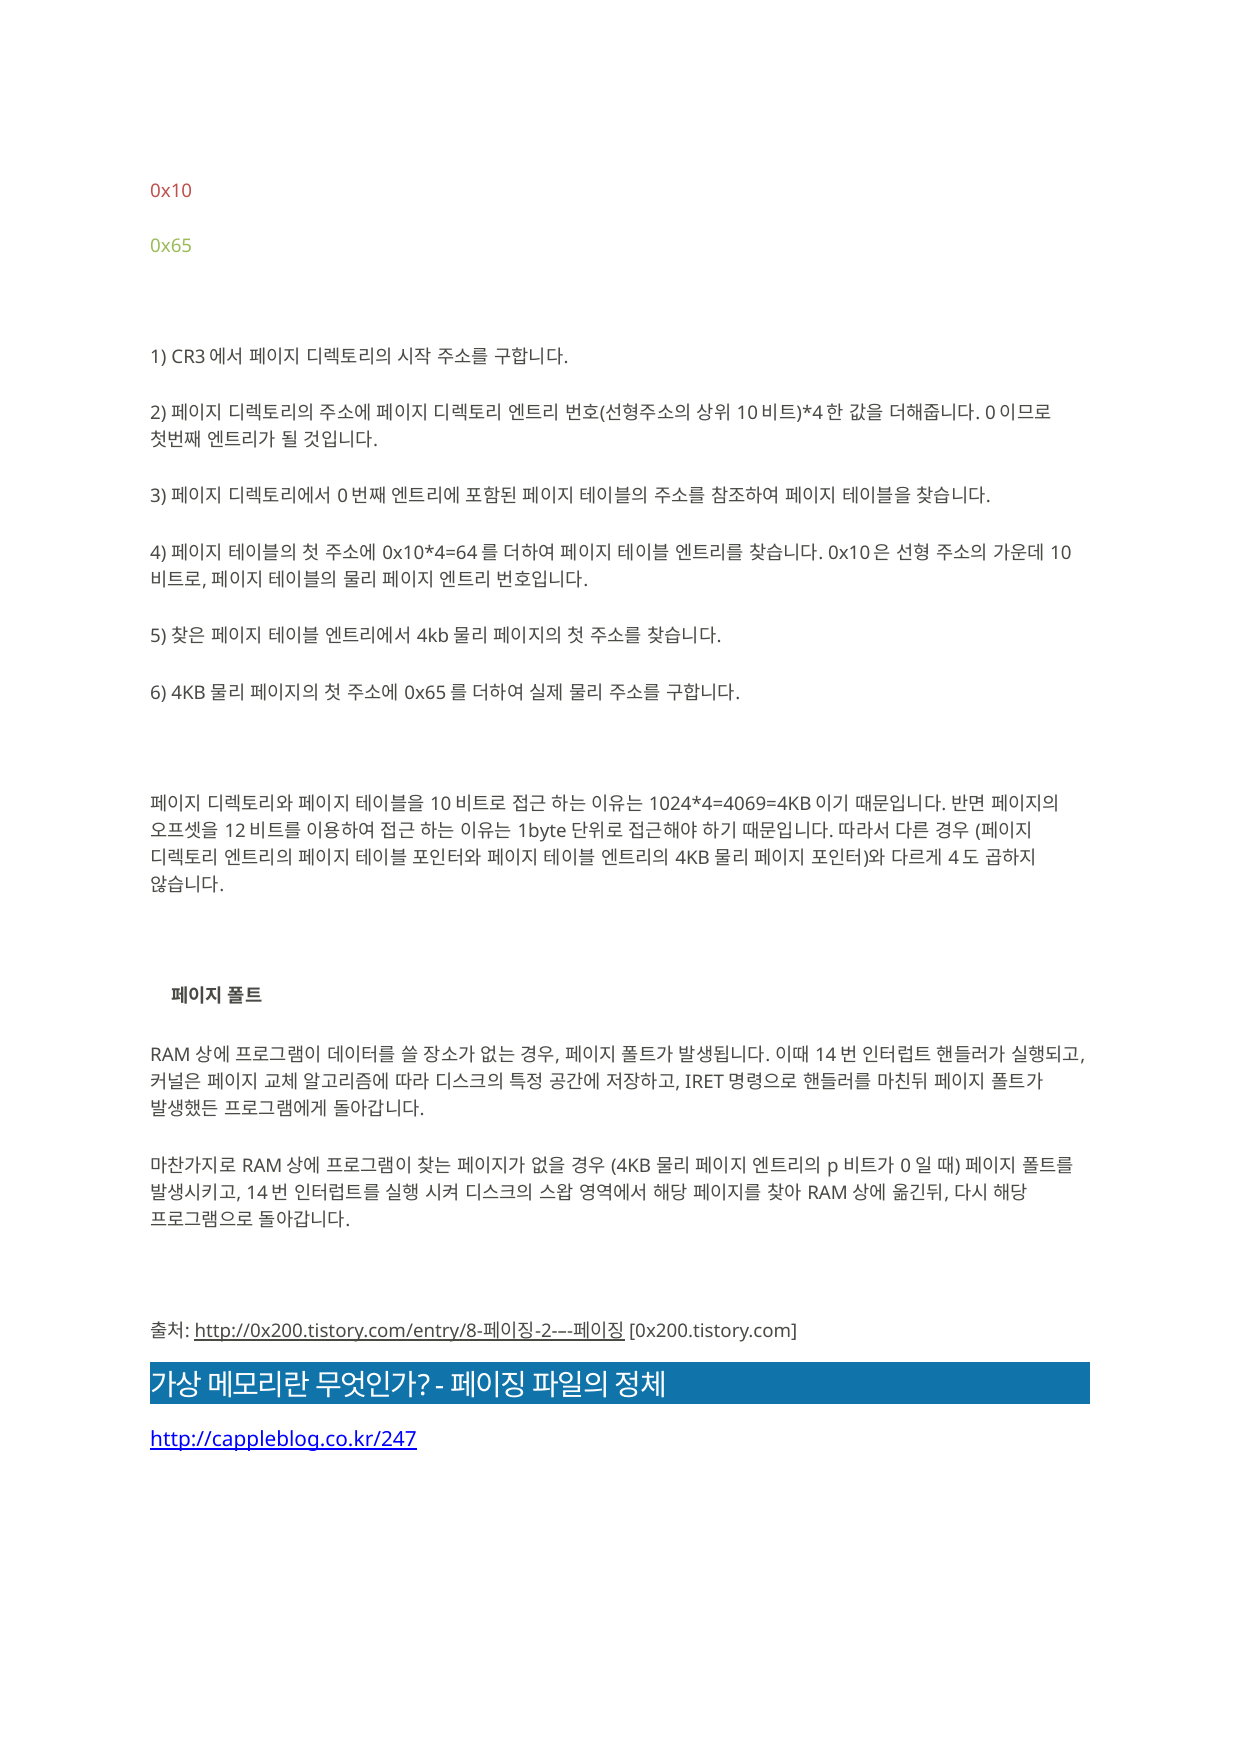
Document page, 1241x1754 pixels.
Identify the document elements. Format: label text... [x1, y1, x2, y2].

text http://cappleblog.co.kr/247 [150, 1424, 1090, 1453]
text 2) 페이지 디렉토리의 주소에 페이지 디렉토리 엔트리 번호(선형주소의 상위 10비트)*4한 값을 더해줍니다. 0이므로 첫번째 엔트리가 될 것입니다. [150, 398, 1090, 452]
text 5) 찾은 페이지 테이블 엔트리에서 4kb 물리 페이지의 첫 주소를 찾습니다. [150, 621, 1090, 648]
text 출처: http://0x200.tistory.com/entry/8-페이징-2-–-페이징 [0x200.tistory.com] [150, 1261, 1090, 1343]
text 마찬가지로 RAM상에 프로그램이 찾는 페이지가 없을 경우 (4KB 물리 페이지 엔트리의 p 비트가 0일 때) 페이지 폴트를 발생시키고, 14번 인터럽트를 실행 시켜 디스크의 스왑 영역에서 해당 페이지를 찾아 RAM 상에 옮긴뒤, 다시 해당 프로그램으로 돌아갑니다. [150, 1150, 1090, 1232]
text 가상 메모리란 무엇인가? - 페이징 파일의 정체 [150, 1362, 1090, 1404]
text 4) 페이지 테이블의 첫 주소에 0x10*4=64를 더하여 페이지 테이블 엔트리를 찾습니다. 0x10은 선형 주소의 가운데 10비트로, 페이지 테이블의 물리 페이지 엔트리 번호입니다. [150, 537, 1090, 592]
text 0x10 [150, 177, 1090, 203]
text 1) CR3에서 페이지 디렉토리의 시작 주소를 구합니다. [150, 341, 1090, 368]
text 3) 페이지 디렉토리에서 0번째 엔트리에 포함된 페이지 테이블의 주소를 참조하여 페이지 테이블을 찾습니다. [150, 481, 1090, 508]
text 6) 4KB 물리 페이지의 첫 주소에 0x65를 더하여 실제 물리 주소를 구합니다. [150, 677, 1090, 704]
subtitle 페이지 폴트 [171, 981, 1069, 1008]
text 페이지 디렉토리와 페이지 테이블을 10비트로 접근 하는 이유는 1024*4=4069=4KB이기 때문입니다. 반면 페이지의 오프셋을 12비트를 이용하여 접근 하는 이유는 1byte 단위로 접근해야 하기 때문입니다. 따라서 다른 경우 (페이지 디렉토리 엔트리의 페이지 테이블 포인터와 페이지 테이블 엔트리의 4KB 물리 페이지 포인터)와 다르게 4도 곱하지 않습니다. [150, 788, 1090, 897]
text RAM 상에 프로그램이 데이터를 쓸 장소가 없는 경우, 페이지 폴트가 발생됩니다. 이때 14번 인터럽트 핸들러가 실행되고, 커널은 페이지 교체 알고리즘에 따라 디스크의 특정 공간에 저장하고, IRET 명령으로 핸들러를 마친뒤 페이지 폴트가 발생했든 프로그램에게 돌아갑니다. [150, 1039, 1090, 1121]
text 0x65 [150, 232, 1090, 257]
